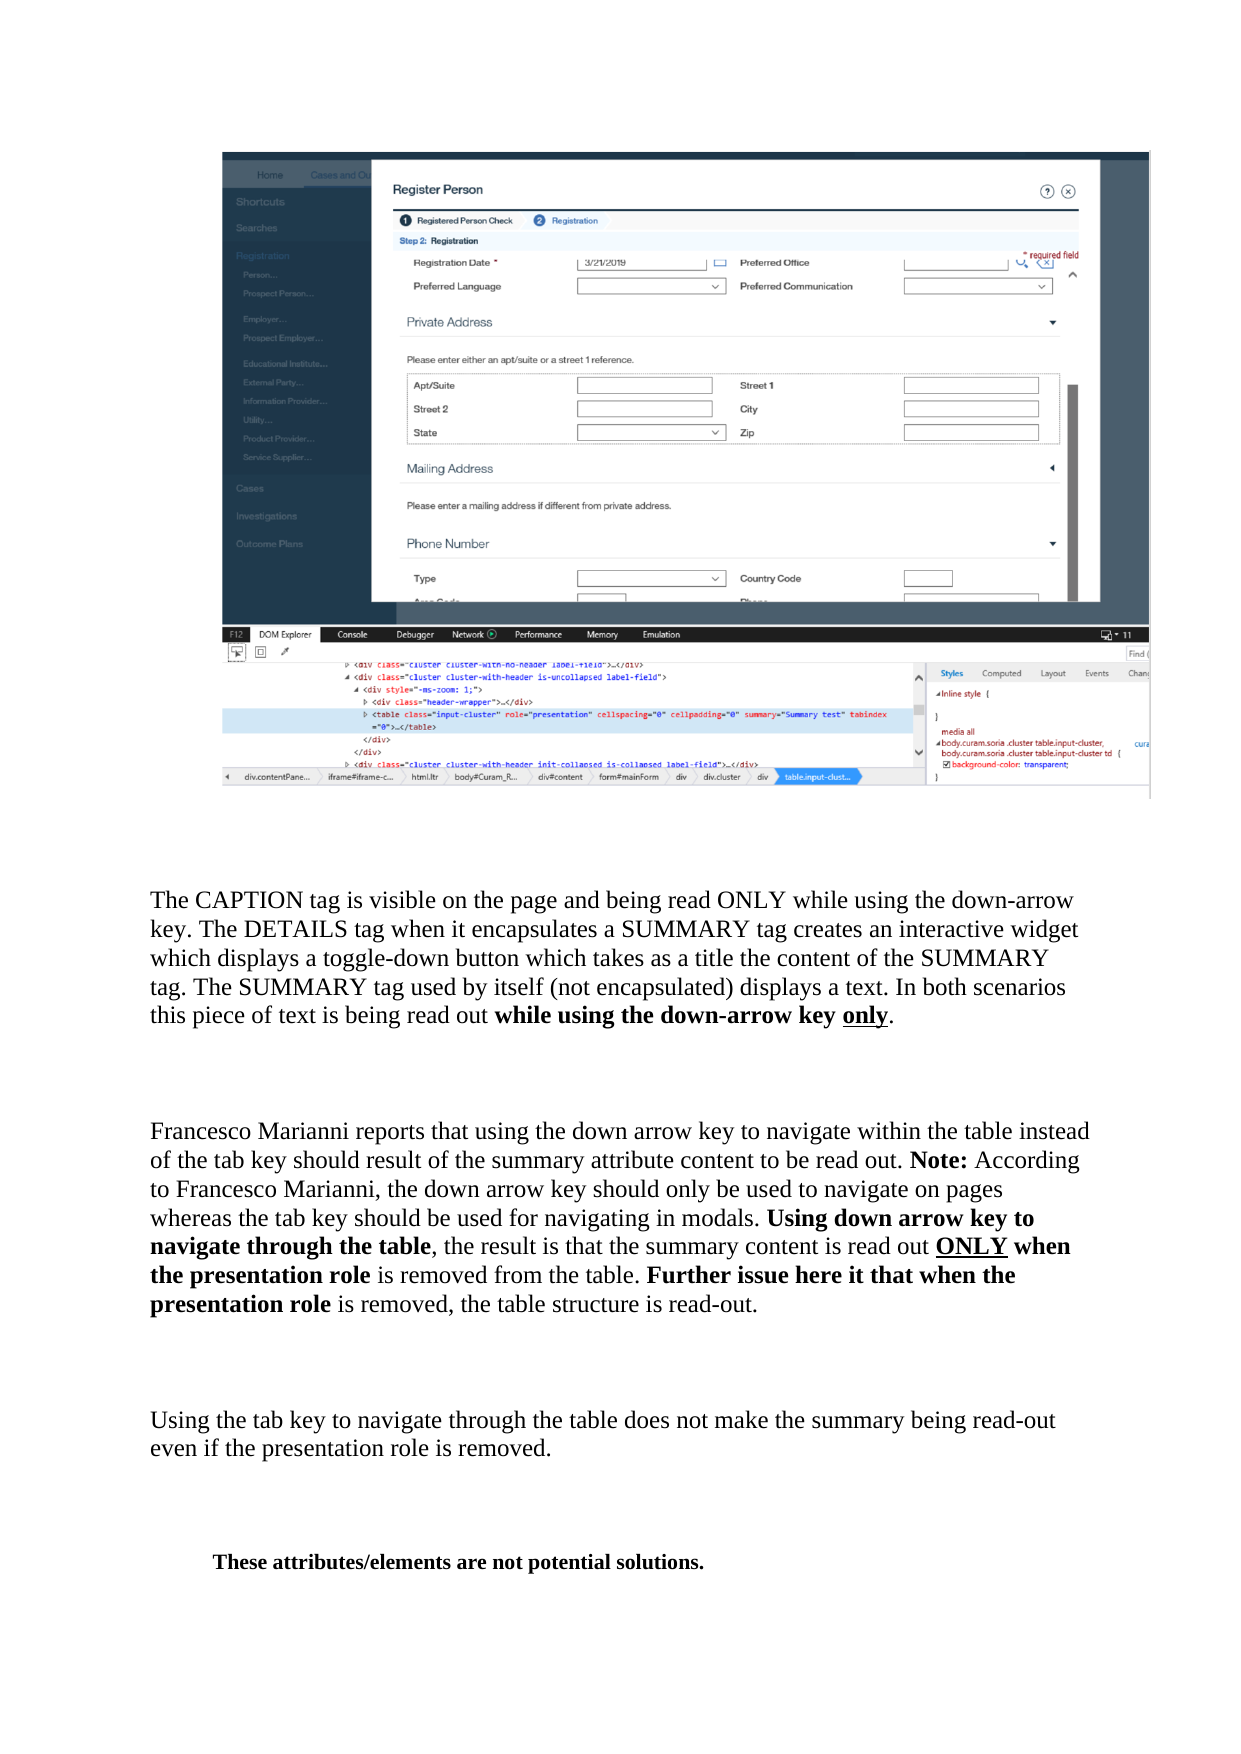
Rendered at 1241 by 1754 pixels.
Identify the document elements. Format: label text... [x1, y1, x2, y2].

text The CAPTION tag is visible on the page and being read ONLY while using the down-arrow key. The DETAILS tag when it encapsulates a SUMMARY tag creates an interactive widget which displays a toggle-down button which takes as a title the content of the SUMMARY tag. The SUMMARY tag used by itself (not encapsulated) displays a text. In both scenarios this piece of text is being read out while using the down-arrow key only. [150, 886, 1090, 1029]
text These attributes/elements are not potential solutions. [212, 1549, 1090, 1574]
text Using the tab key to navigate through the table does not make the summary being read-out even if the presentation role is removed. [150, 1405, 1090, 1462]
picture [212, 150, 1153, 799]
text Francesco Marianni reports that using the down arrow key to navigate within the table instead of the tab key should result of the summary attribute content to be read out. Note: According to Francesco Marianni, the down arrow key should only be used to navigate on pages whereas the tab key should be used for navigating in modals. Using down arrow key to navigate through the table, the result is that the summary content is read out ONLY when the presentation role is removed from the table. Further issue here it that when the presentation role is removed, the table structure is read-out. [150, 1116, 1090, 1318]
